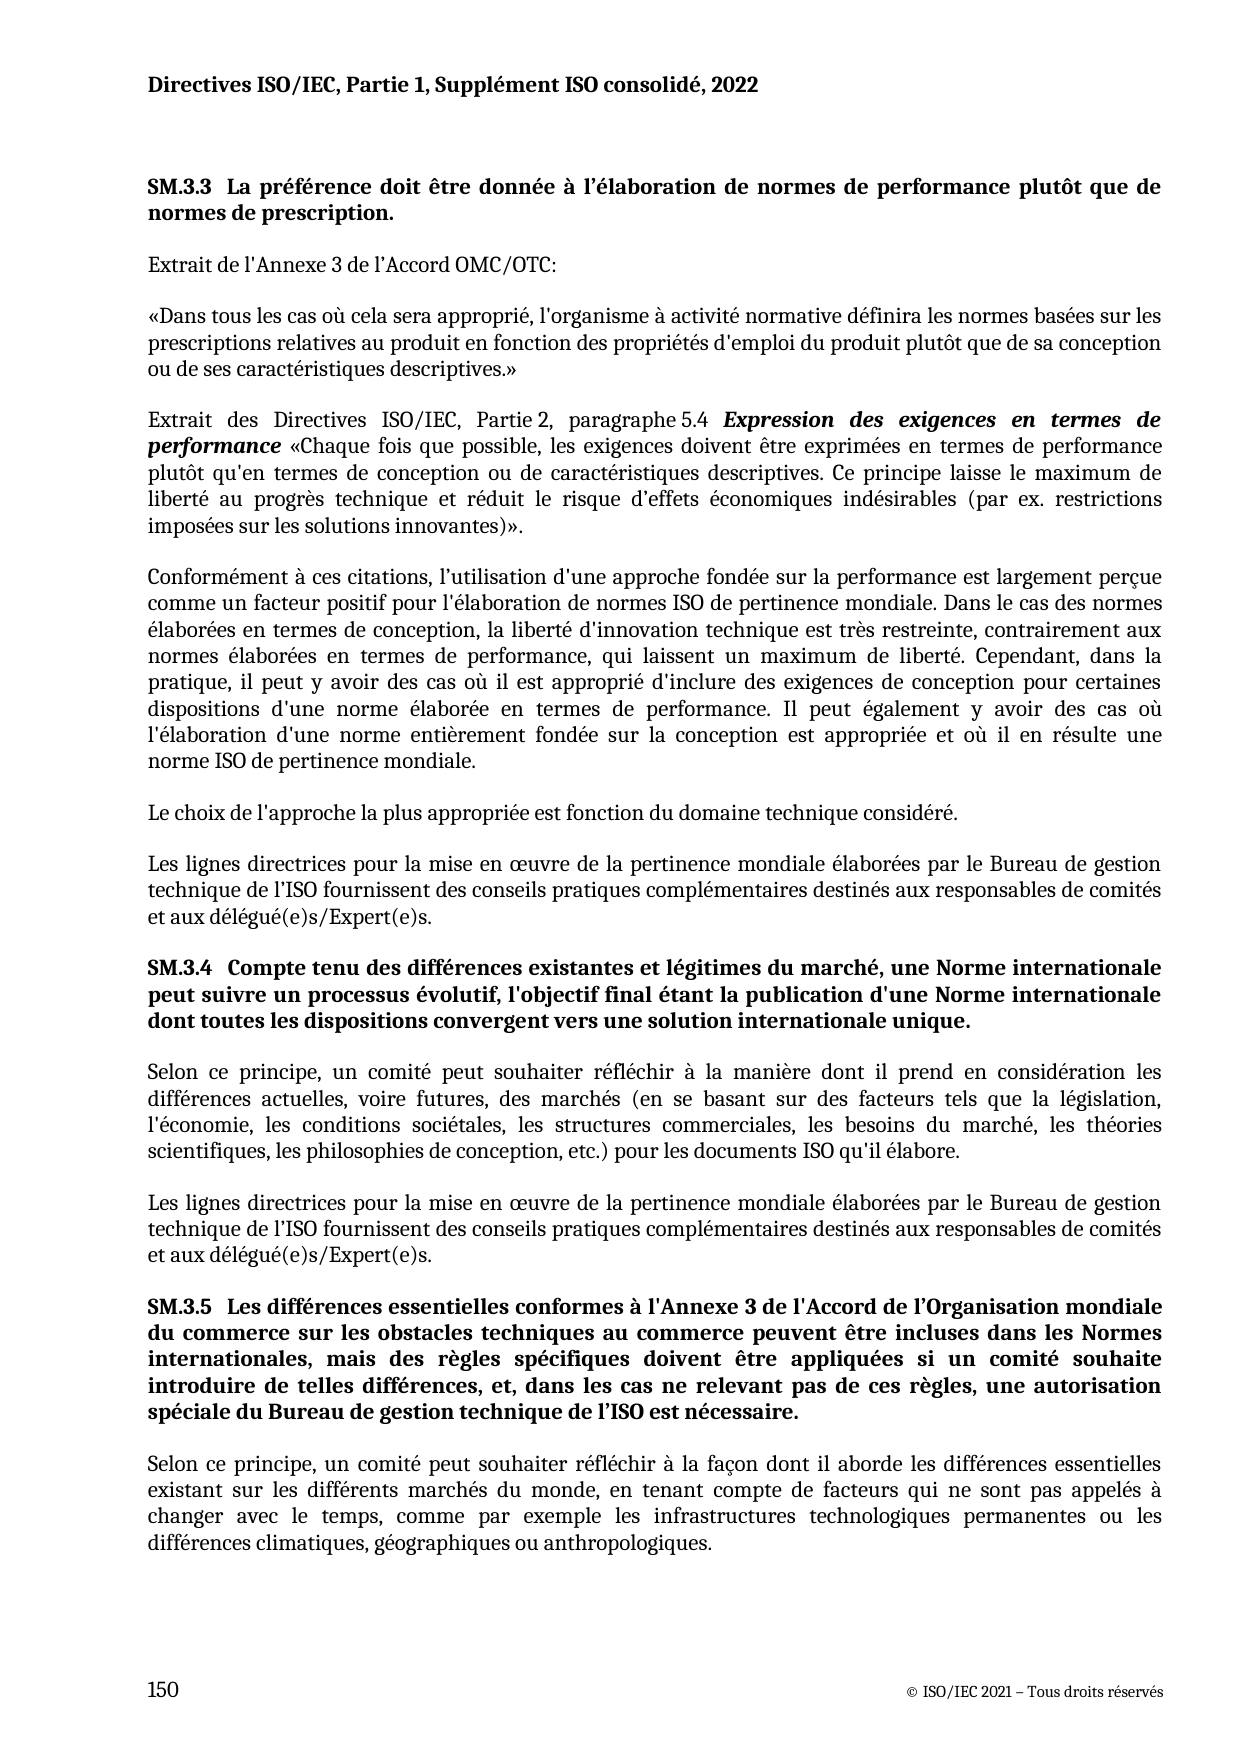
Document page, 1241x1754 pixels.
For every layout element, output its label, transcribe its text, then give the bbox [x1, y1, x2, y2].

text «Dans tous les cas où cela sera approprié, l'organisme à activité normative définira les normes basées sur les prescriptions relatives au produit en fonction des propriétés d'emploi du produit plutôt que de sa conception ou de ses caractéristiques descriptives.» [148, 303, 1163, 382]
text SM.3.3 La préférence doit être donnée à l’élaboration de normes de performance plutôt que de normes de prescription. [148, 174, 1163, 227]
text Extrait de l'Annexe 3 de l’Accord OMC/OTC: [148, 252, 1163, 278]
text SM.3.5 Les différences essentielles conformes à l'Annexe 3 de l'Accord de l’Organisation mondiale du commerce sur les obstacles techniques au commerce peuvent être incluses dans les Normes internationales, mais des règles spécifiques doivent être appliquées si un comité souhaite introduire de telles différences, et, dans les cas ne relevant pas de ces règles, une autorisation spéciale du Bureau de gestion technique de l’ISO est nécessaire. [148, 1293, 1163, 1425]
text SM.3.4 Compte tenu des différences existantes et légitimes du marché, une Norme internationale peut suivre un processus évolutif, l'objectif final étant la publication d'une Norme internationale dont toutes les dispositions convergent vers une solution internationale unique. [148, 955, 1163, 1034]
text Selon ce principe, un comité peut souhaiter réfléchir à la façon dont il aborde les différences essentielles existant sur les différents marchés du monde, en tenant compte de facteurs qui ne sont pas appelés à changer avec le temps, comme par exemple les infrastructures technologiques permanentes ou les différences climatiques, géographiques ou anthropologiques. [148, 1450, 1163, 1556]
text Conformément à ces citations, l’utilisation d'une approche fondée sur la performance est largement perçue comme un facteur positif pour l'élaboration de normes ISO de pertinence mondiale. Dans le cas des normes élaborées en termes de conception, la liberté d'innovation technique est très restreinte, contrairement aux normes élaborées en termes de performance, qui laissent un maximum de liberté. Cependant, dans la pratique, il peut y avoir des cas où il est approprié d'inclure des exigences de conception pour certaines dispositions d'une norme élaborée en termes de performance. Il peut également y avoir des cas où l'élaboration d'une norme entièrement fondée sur la conception est appropriée et où il en résulte une norme ISO de pertinence mondiale. [148, 564, 1163, 774]
text Extrait des Directives ISO/IEC, Partie 2, paragraphe 5.4 Expression des exigences en termes de performance «Chaque fois que possible, les exigences doivent être exprimées en termes de performance plutôt qu'en termes de conception ou de caractéristiques descriptives. Ce principe laisse le maximum de liberté au progrès technique et réduit le risque d’effets économiques indésirables (par ex. restrictions imposées sur les solutions innovantes)». [148, 407, 1163, 539]
text Le choix de l'approche la plus appropriée est fonction du domaine technique considéré. [148, 799, 1163, 826]
text Selon ce principe, un comité peut souhaiter réfléchir à la manière dont il prend en considération les différences actuelles, voire futures, des marchés (en se basant sur des facteurs tels que la législation, l'économie, les conditions sociétales, les structures commerciales, les besoins du marché, les théories scientifiques, les philosophies de conception, etc.) pour les documents ISO qu'il élabore. [148, 1059, 1163, 1164]
